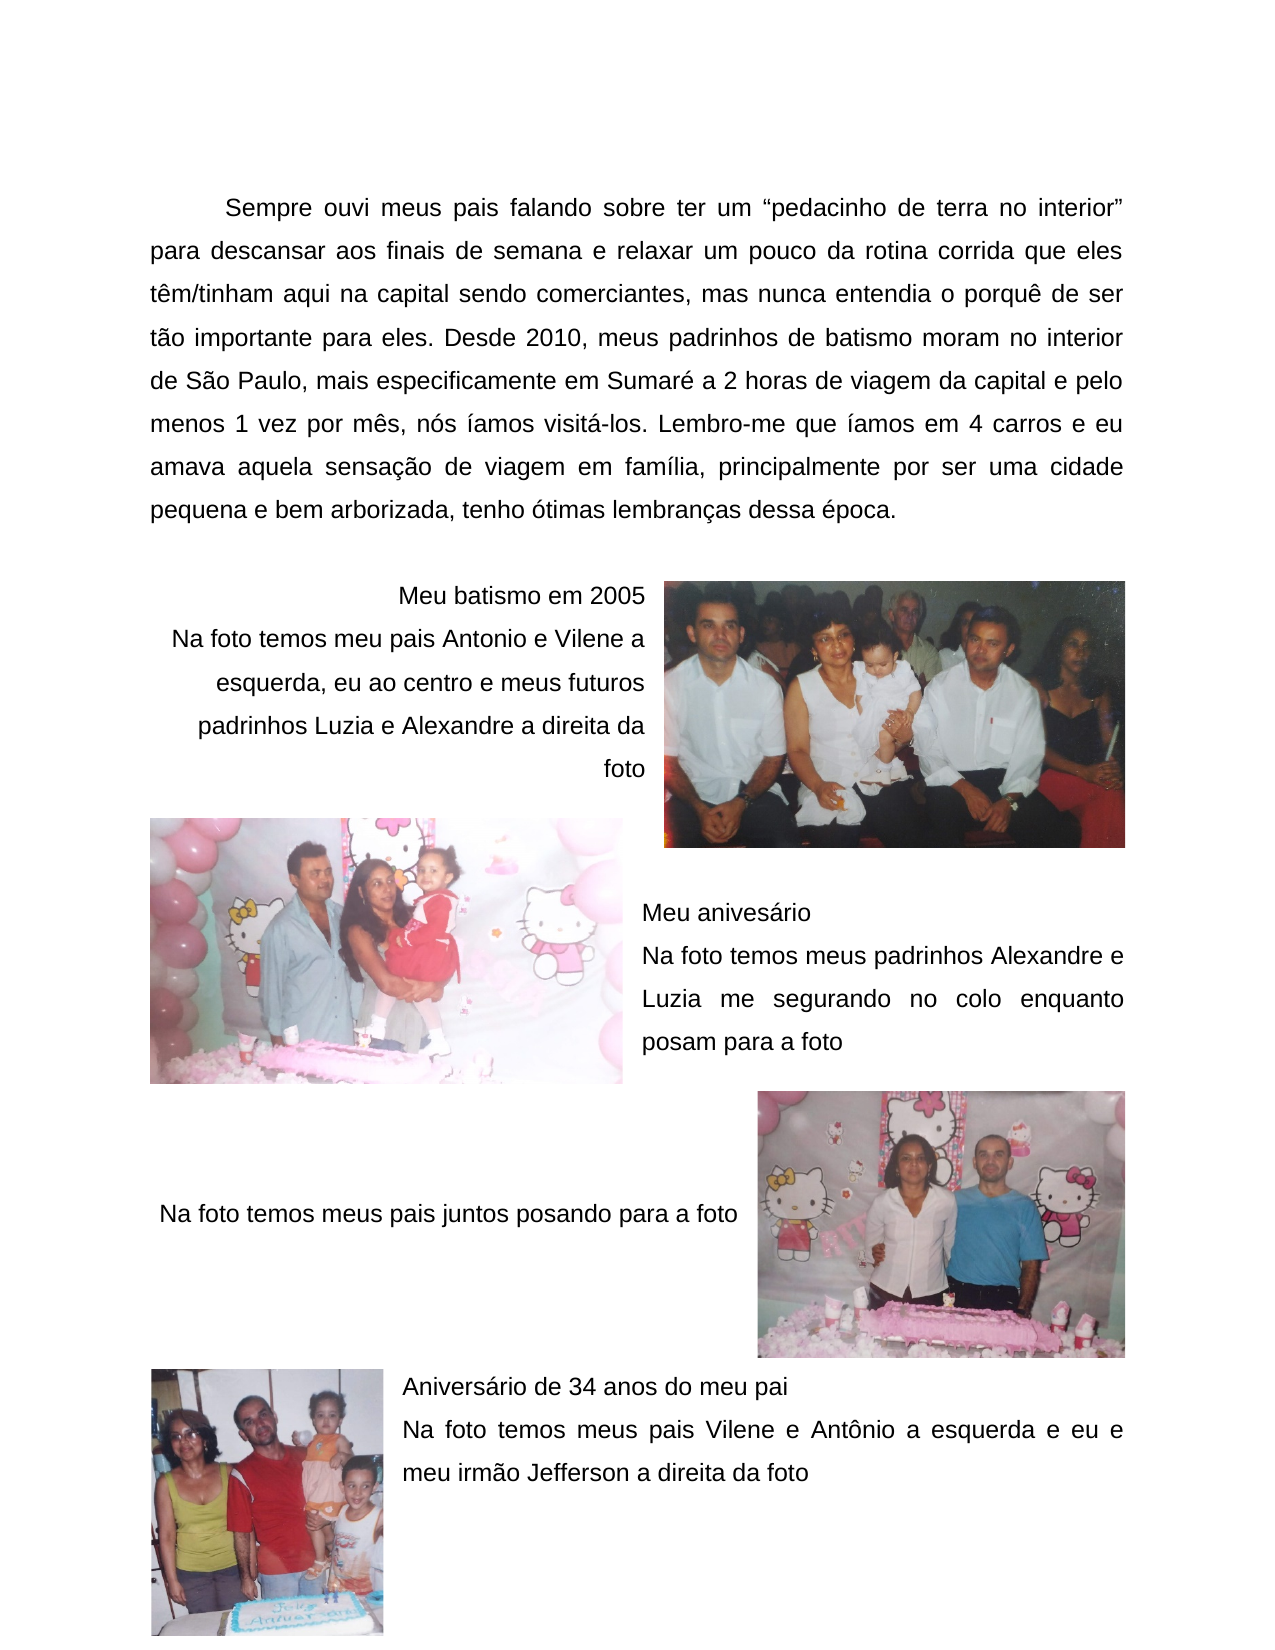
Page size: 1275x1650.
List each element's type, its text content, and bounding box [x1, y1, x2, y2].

text Sempre ouvi meus pais falando sobre ter um “pedacinho de terra no interior” para descansar aos finais de semana e relaxar um pouco da rotina corrida que eles têm/tinham aqui na capital sendo comerciantes, mas nunca entendia o porquê de ser tão importante para eles. Desde 2010, meus padrinhos de batismo moram no interior de São Paulo, mais especificamente em Sumaré a 2 horas de viagem da capital e pelo menos 1 vez por mês, nós íamos visitá-los. Lembro-me que íamos em 4 carros e eu amava aquela sensação de viagem em família, principalmente por ser uma cidade pequena e bem arborizada, tenho ótimas lembranças dessa época. [150, 193, 1125, 524]
picture [150, 818, 623, 1084]
text Meu batismo em 2005 [150, 581, 664, 610]
text Meu anivesário [623, 840, 1125, 926]
text Na foto temos meus padrinhos Alexandre e Luzia me segurando no colo enquanto posam para a foto [623, 941, 1125, 1056]
picture [664, 581, 1125, 848]
picture [151, 1369, 384, 1636]
text Na foto temos meus pais Vilene e Antônio a esquerda e eu e meu irmão Jefferson a direita da foto [384, 1415, 1125, 1487]
text Aniversário de 34 anos do meu pai [384, 1372, 1125, 1401]
text Na foto temos meu pais Antonio e Vilene a esquerda, eu ao centro e meus futuros padrinhos Luzia e Alexandre a direita da foto [150, 624, 664, 782]
text Na foto temos meus pais juntos posando para a foto [150, 1199, 757, 1228]
picture [757, 1091, 1125, 1358]
